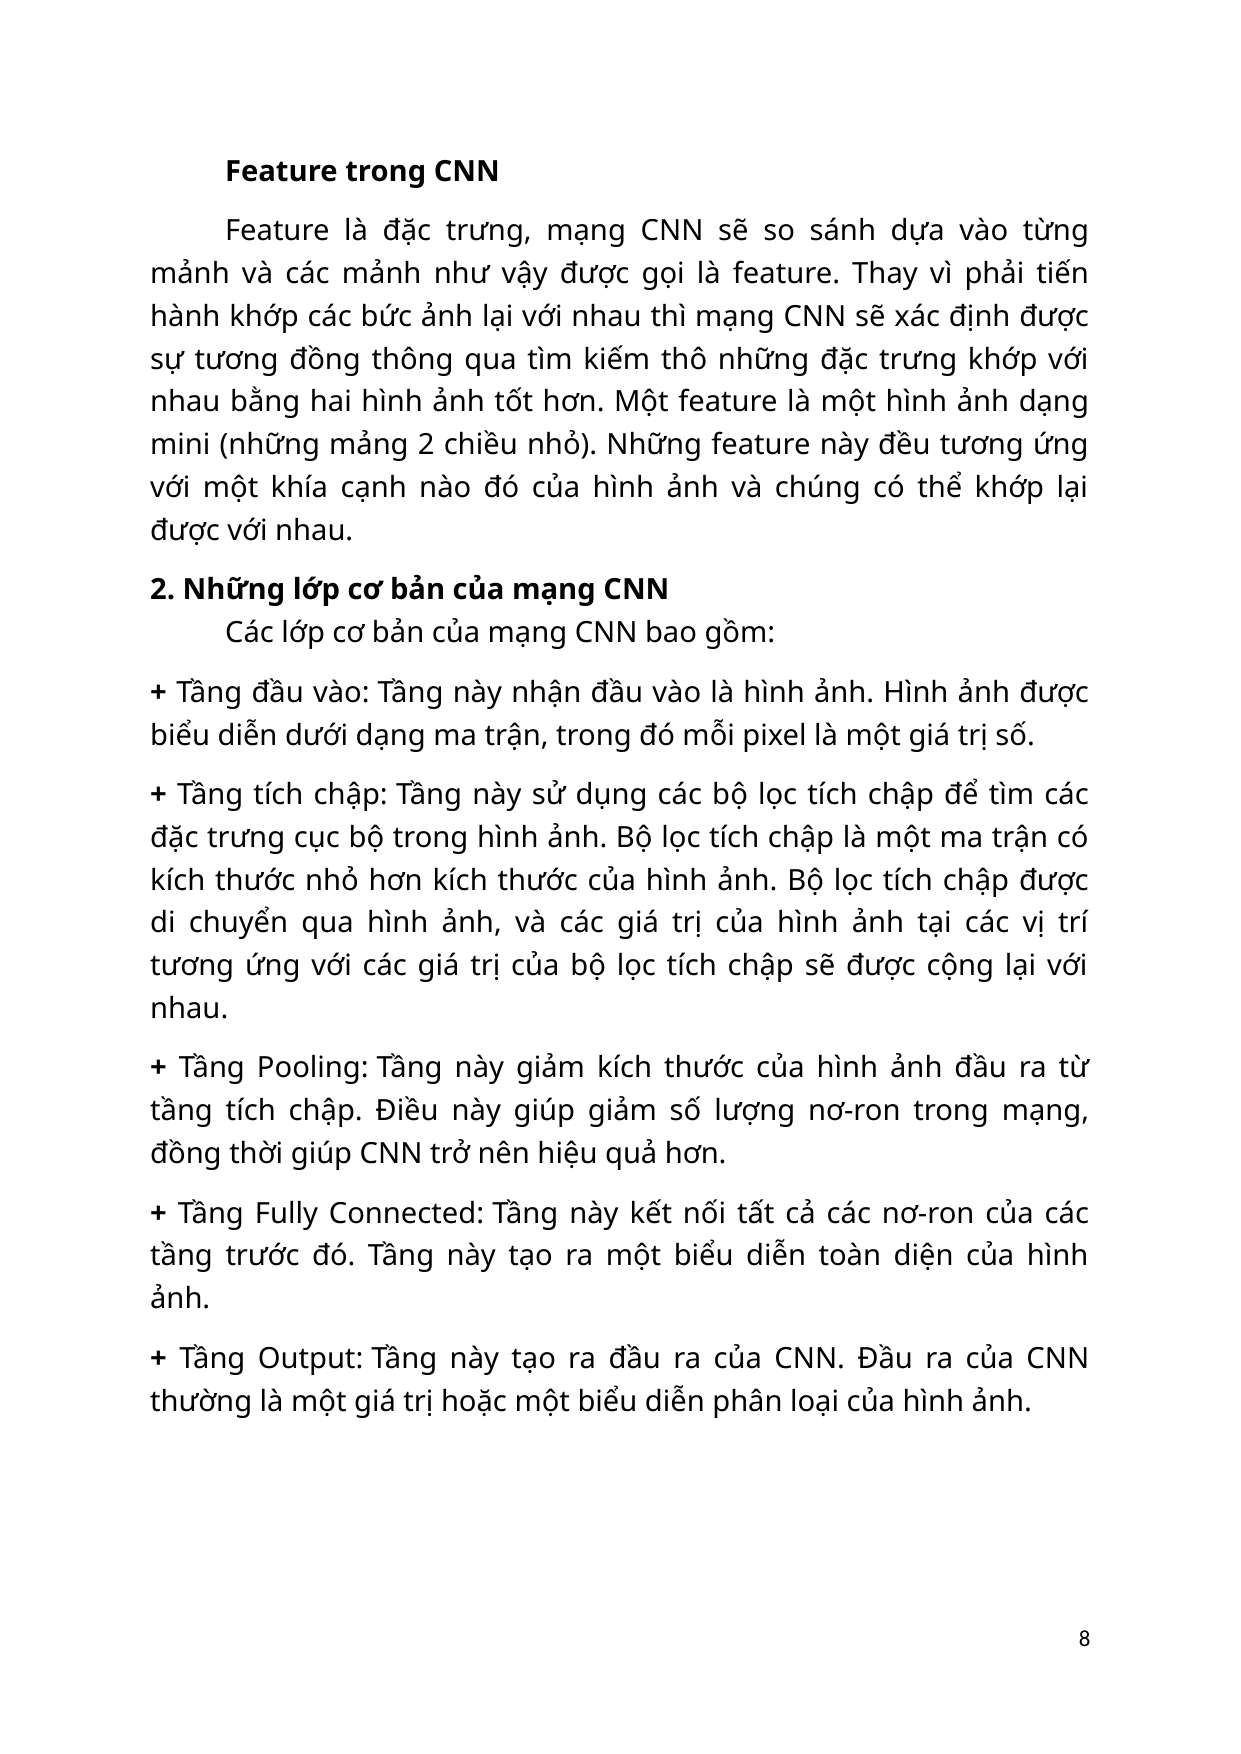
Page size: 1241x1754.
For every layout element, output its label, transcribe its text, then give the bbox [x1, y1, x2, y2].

text + Tầng đầu vào: Tầng này nhận đầu vào là hình ảnh. Hình ảnh được biểu diễn dưới dạng ma trận, trong đó mỗi pixel là một giá trị số. [150, 671, 1090, 753]
text + Tầng Pooling: Tầng này giảm kích thước của hình ảnh đầu ra từ tầng tích chập. Điều này giúp giảm số lượng nơ-ron trong mạng, đồng thời giúp CNN trở nên hiệu quả hơn. [150, 1047, 1090, 1172]
subtitle 2. Những lớp cơ bản của mạng CNN [150, 569, 1090, 608]
text Các lớp cơ bản của mạng CNN bao gồm: [150, 611, 1090, 651]
text + Tầng Fully Connected: Tầng này kết nối tất cả các nơ-ron của các tầng trước đó. Tầng này tạo ra một biểu diễn toàn diện của hình ảnh. [150, 1192, 1090, 1317]
text + Tầng Output: Tầng này tạo ra đầu ra của CNN. Đầu ra của CNN thường là một giá trị hoặc một biểu diễn phân loại của hình ảnh. [150, 1337, 1090, 1419]
text Feature trong CNN [150, 150, 1090, 190]
text + Tầng tích chập: Tầng này sử dụng các bộ lọc tích chập để tìm các đặc trưng cục bộ trong hình ảnh. Bộ lọc tích chập là một ma trận có kích thước nhỏ hơn kích thước của hình ảnh. Bộ lọc tích chập được di chuyển qua hình ảnh, và các giá trị của hình ảnh tại các vị trí tương ứng với các giá trị của bộ lọc tích chập sẽ được cộng lại với nhau. [150, 773, 1090, 1027]
text Feature là đặc trưng, mạng CNN sẽ so sánh dựa vào từng mảnh và các mảnh như vậy được gọi là feature. Thay vì phải tiến hành khớp các bức ảnh lại với nhau thì mạng CNN sẽ xác định được sự tương đồng thông qua tìm kiếm thô những đặc trưng khớp với nhau bằng hai hình ảnh tốt hơn. Một feature là một hình ảnh dạng mini (những mảng 2 chiều nhỏ). Những feature này đều tương ứng với một khía cạnh nào đó của hình ảnh và chúng có thể khớp lại được với nhau. [150, 209, 1090, 549]
